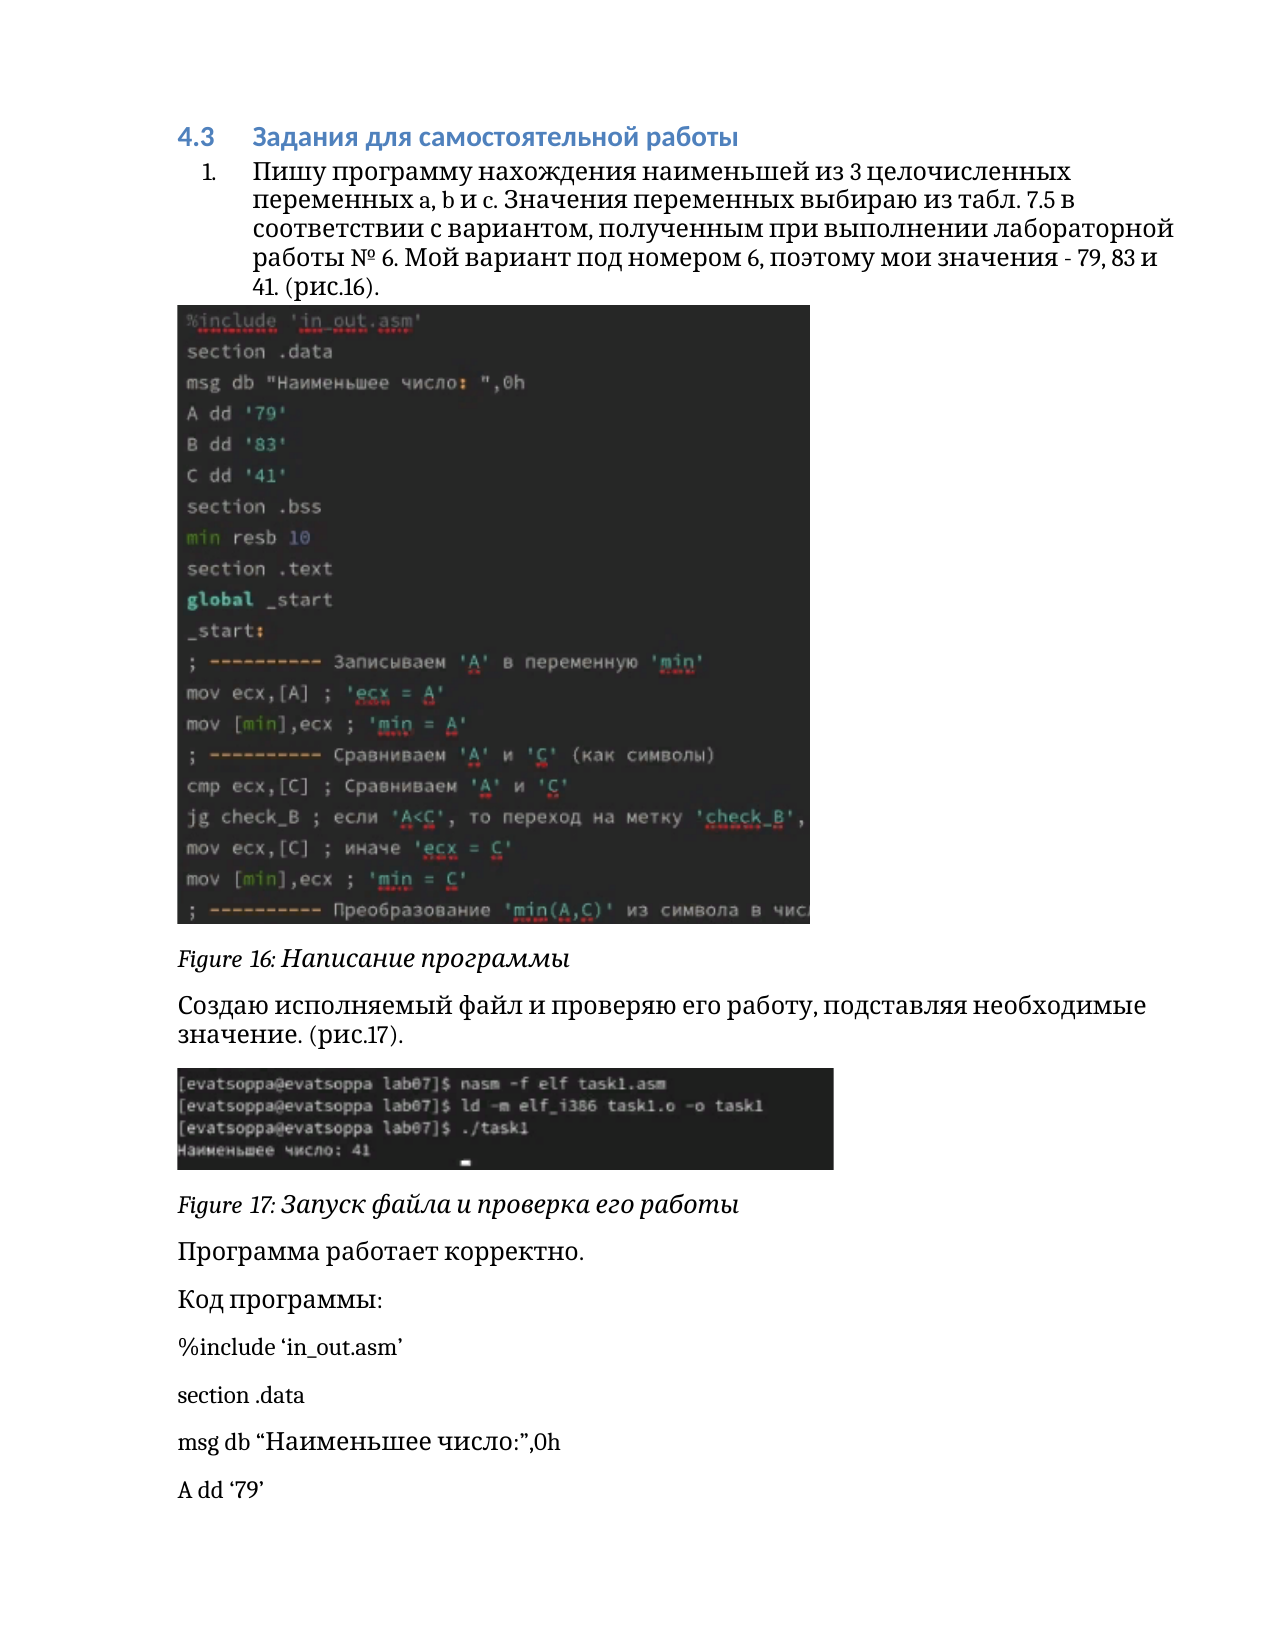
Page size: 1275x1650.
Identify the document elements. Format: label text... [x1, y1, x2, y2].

text Создаю исполняемый файл и проверяю его работу, подставляя необходимые значение. (рис.17). [177, 992, 1186, 1049]
text %include ‘in_out.asm’ [177, 1333, 1186, 1362]
text section .data [177, 1381, 1186, 1409]
text msg db “Наименьшее число:”,0h [177, 1428, 1186, 1457]
picture [177, 1068, 834, 1170]
list Пишу программу нахождения наименьшей из 3 целочисленных переменных a, b и c. Значения переменных выбираю из табл. 7.5 в соответствии с вариантом, полученным при выполнении лабораторной работы № 6. Мой вариант под номером 6, поэтому мои значения - 79, 83 и 41. (рис.16). [202, 157, 1186, 301]
text Программа работает корректно. [177, 1238, 1186, 1267]
subtitle 4.3 Задания для самостоятельной работы [177, 118, 1186, 154]
picture [177, 305, 810, 924]
text Код программы: [177, 1286, 1186, 1314]
text A dd ‘79’ [177, 1476, 1186, 1504]
text Figure 17: Запуск файла и проверка его работы [177, 1191, 1186, 1219]
text Figure 16: Написание программы [177, 944, 1186, 973]
